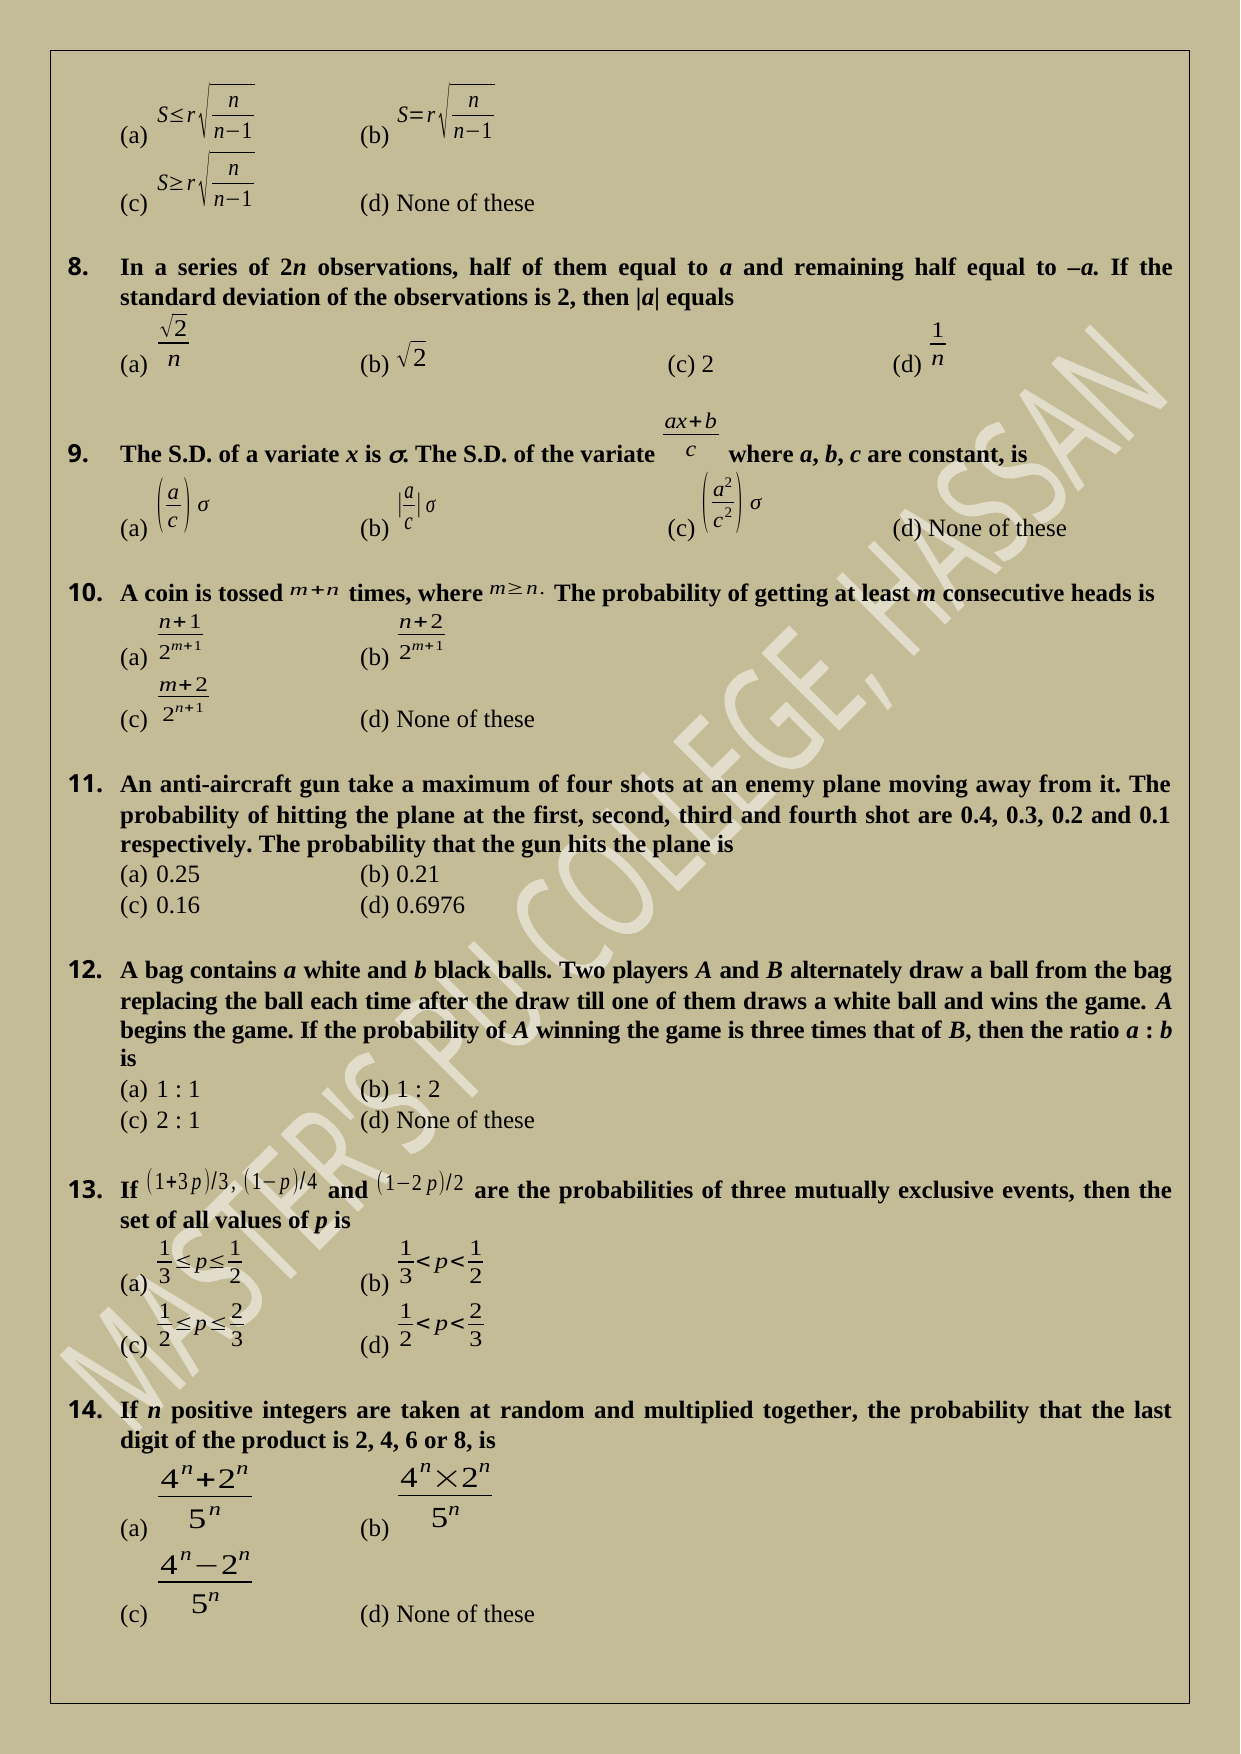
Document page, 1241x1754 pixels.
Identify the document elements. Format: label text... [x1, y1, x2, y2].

list If n positive integers are taken at random and multiplied together, the probability that the last digit of the product is 2, 4, 6 or 8, is [67, 1392, 1173, 1454]
text (a) (b) [120, 82, 1173, 149]
text (a) (b) [67, 1236, 1173, 1296]
text (c) 0.16 (d) 0.6976 [67, 890, 1173, 919]
text (c) (d) None of these [120, 150, 1173, 217]
text (a) (b) (c) 2 (d) [67, 312, 1173, 377]
list The S.D. of a variate x is . The S.D. of the variate where a, b, c are constant, is [67, 409, 1173, 469]
list A bag contains a white and b black balls. Two players A and B alternately draw a ball from the bag replacing the ball each time after the draw till one of them draws a white ball and wins the game. A begins the game. If the probability of A winning the game is three times that of B, then the ratio a : b is [67, 952, 1173, 1072]
text (c) (d) None of these [67, 1544, 1173, 1627]
text (a) (b) [67, 1456, 1173, 1542]
list An anti-aircraft gun take a maximum of four shots at an enemy plane moving away from it. The probability of hitting the plane at the first, second, third and fourth shot are 0.4, 0.3, 0.2 and 0.1 respectively. The probability that the gun hits the plane is [67, 766, 1173, 857]
text (c) (d) None of these [67, 673, 1173, 733]
text (c) (d) [67, 1298, 1173, 1359]
list In a series of 2n observations, half of them equal to a and remaining half equal to –a. If the standard deviation of the observations is 2, then |a| equals [67, 248, 1173, 311]
text (a) (b) (c) (d) None of these [67, 471, 1173, 542]
list If and are the probabilities of three mutually exclusive events, then the set of all values of p is [67, 1167, 1173, 1234]
text (a) (b) [67, 611, 1173, 671]
list A coin is tossed times, where The probability of getting at least m consecutive heads is [67, 574, 1173, 608]
text (c) 2 : 1 (d) None of these [67, 1105, 1173, 1134]
text (a) 0.25 (b) 0.21 [67, 859, 1173, 888]
text (a) 1 : 1 (b) 1 : 2 [67, 1074, 1173, 1103]
